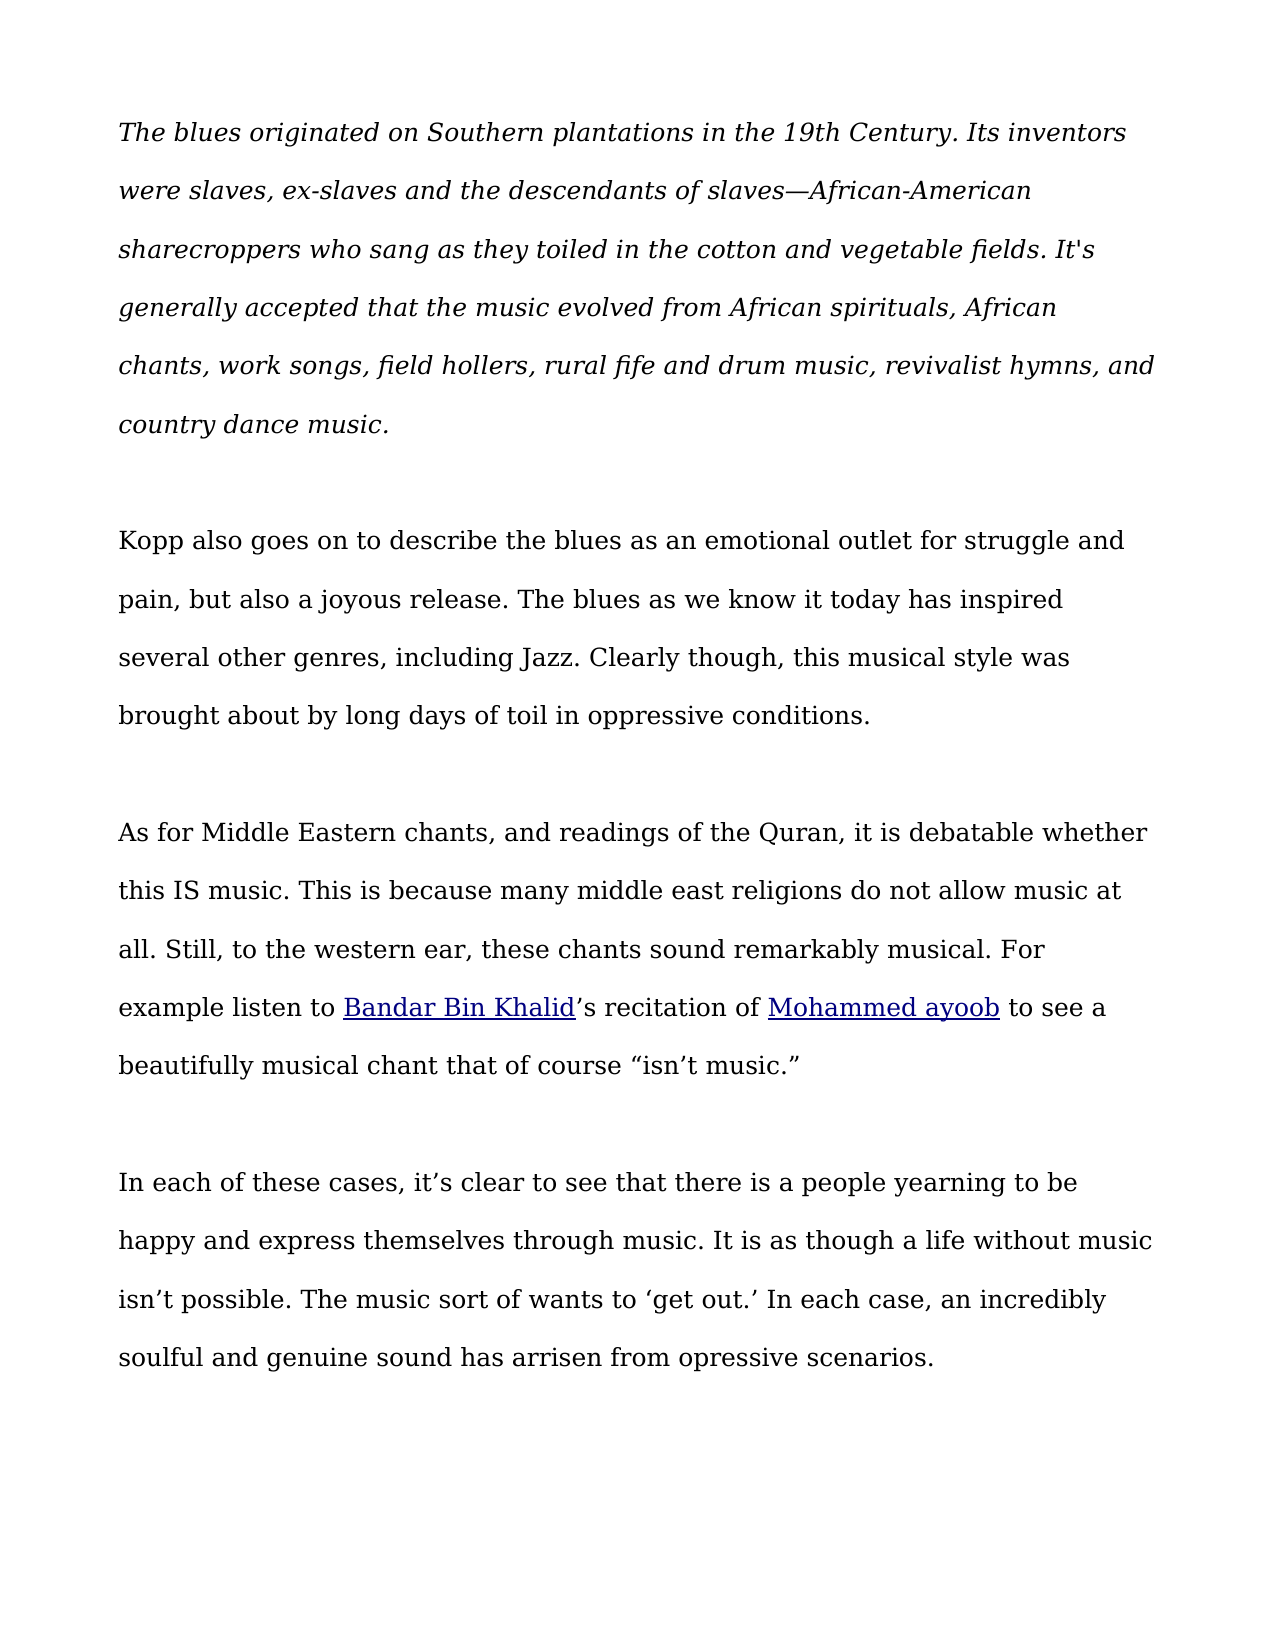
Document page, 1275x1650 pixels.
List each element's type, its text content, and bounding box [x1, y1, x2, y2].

text Kopp also goes on to describe the blues as an emotional outlet for struggle and pain, but also a joyous release. The blues as we know it today has inspired several other genres, including Jazz. Clearly though, this musical style was brought about by long days of toil in oppressive conditions. [118, 526, 1157, 731]
text In each of these cases, it’s clear to see that there is a people yearning to be happy and express themselves through music. It is as though a life without music isn’t possible. The music sort of wants to ‘get out.’ In each case, an incredibly soulful and genuine sound has arrisen from opressive scenarios. [118, 1168, 1157, 1372]
text As for Middle Eastern chants, and readings of the Quran, it is debatable whether this IS music. This is because many middle east religions do not allow music at all. Still, to the western ear, these chants sound remarkably musical. For example listen to Bandar Bin Khalid’s recitation of Mohammed ayoob to see a beautifully musical chant that of course “isn’t music.” [118, 818, 1157, 1081]
text The blues originated on Southern plantations in the 19th Century. Its inventors were slaves, ex-slaves and the descendants of slaves—African-American sharecroppers who sang as they toiled in the cotton and vegetable fields. It's generally accepted that the music evolved from African spirituals, African chants, work songs, field hollers, rural fife and drum music, revivalist hymns, and country dance music. [118, 118, 1157, 439]
